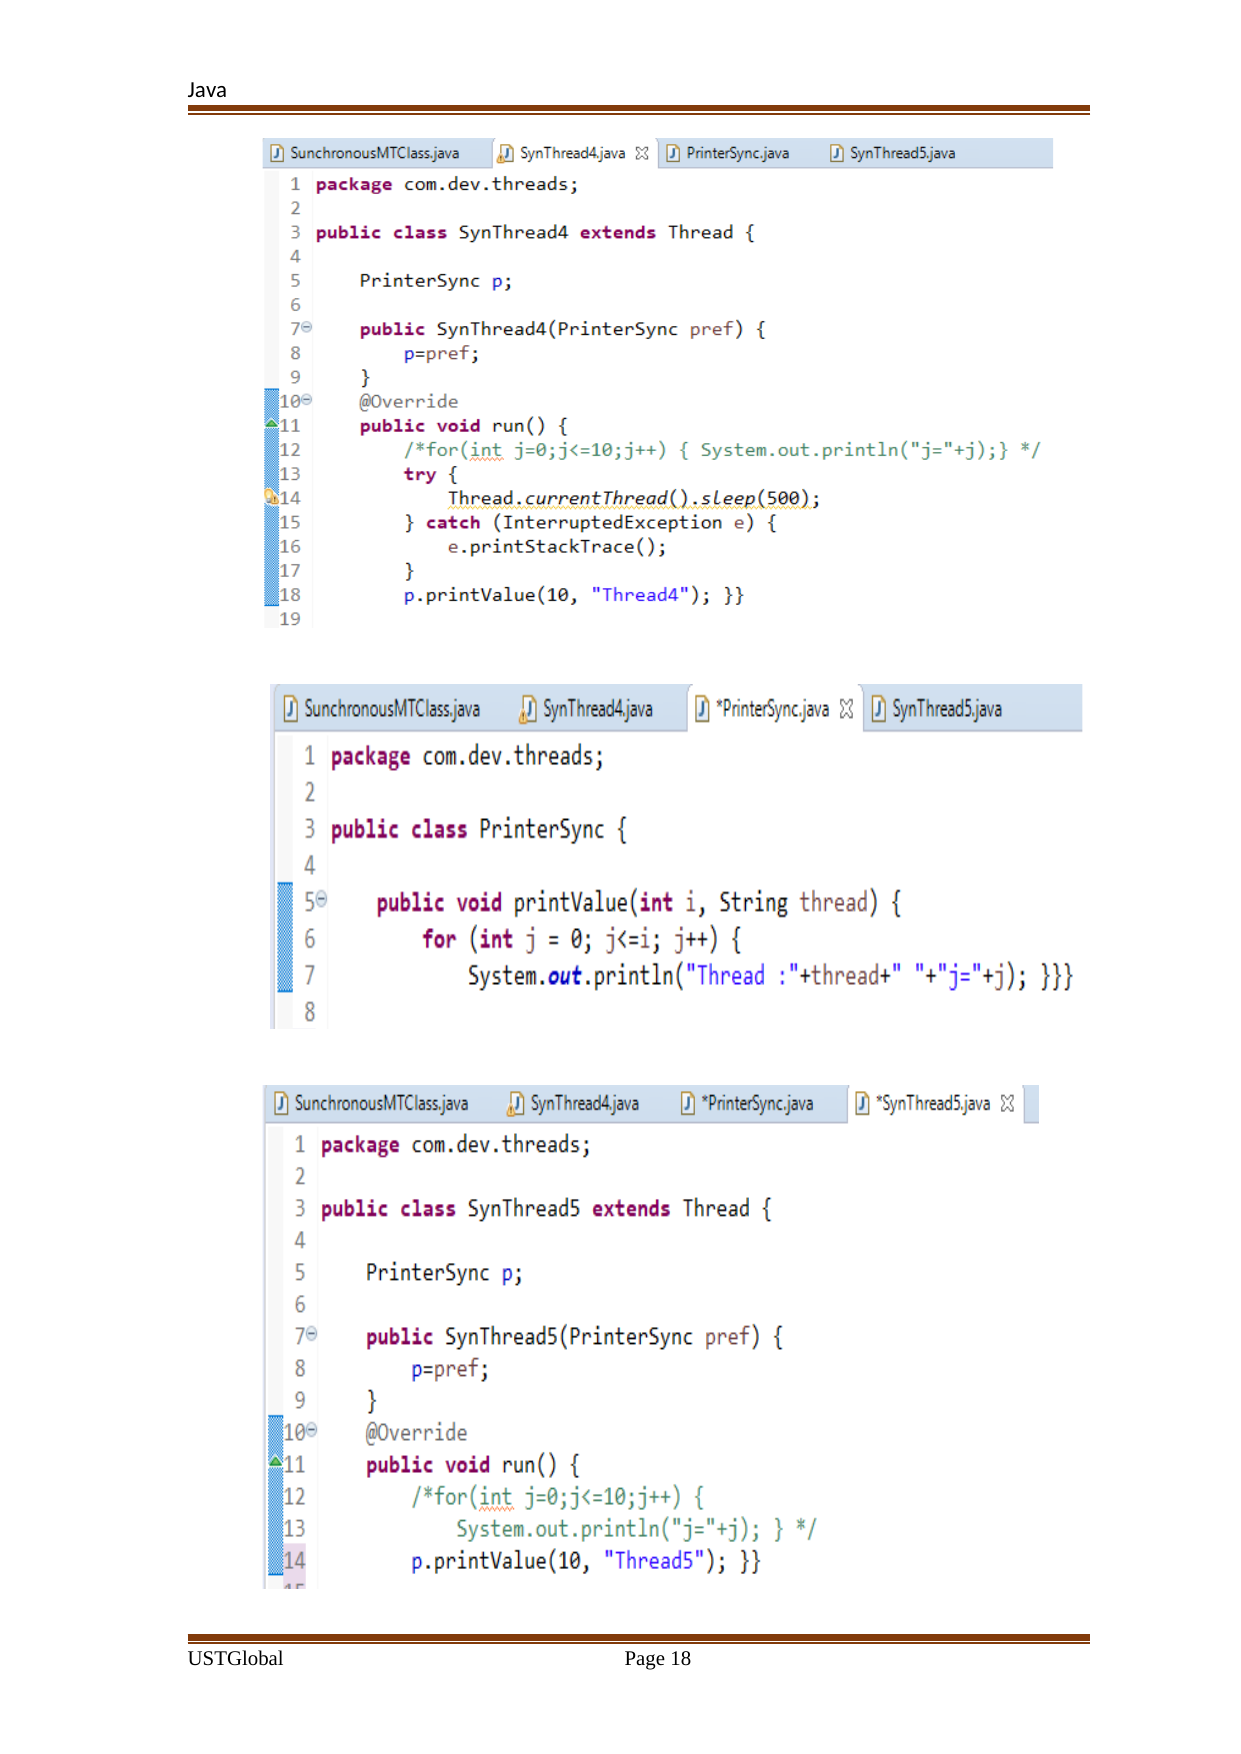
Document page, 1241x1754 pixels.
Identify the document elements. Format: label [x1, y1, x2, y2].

picture [262, 138, 1054, 628]
picture [262, 1085, 1039, 1589]
picture [270, 684, 1083, 1029]
